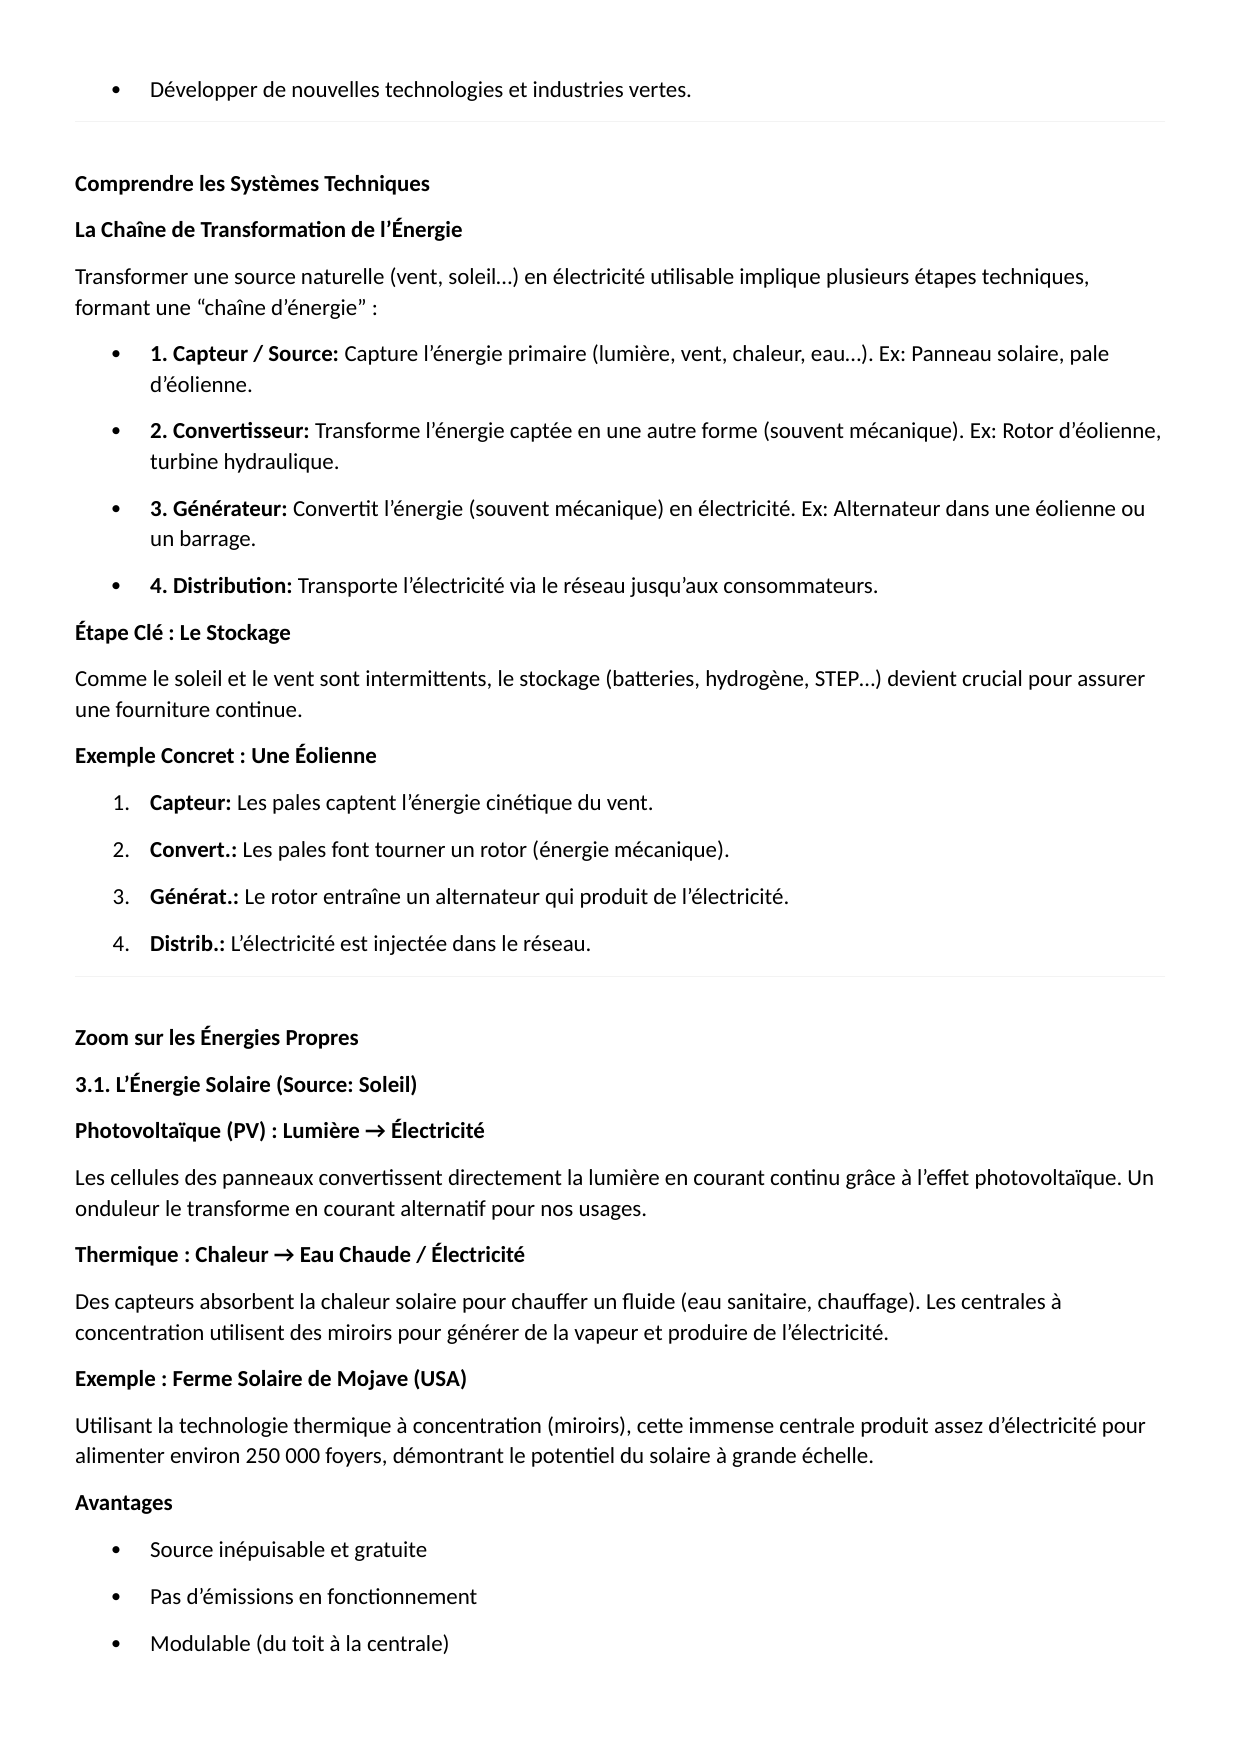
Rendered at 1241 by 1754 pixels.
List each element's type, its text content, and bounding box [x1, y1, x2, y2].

list Source inépuisable et gratuite [112, 1535, 1165, 1563]
text Étape Clé : Le Stockage [75, 618, 1165, 646]
text Exemple : Ferme Solaire de Mojave (USA) [75, 1364, 1165, 1393]
list 1. Capteur / Source: Capture l’énergie primaire (lumière, vent, chaleur, eau…). Ex: Panneau solaire, pale d’éolienne. [112, 339, 1165, 398]
list Convert.: Les pales font tourner un rotor (énergie mécanique). [112, 835, 1165, 863]
text Photovoltaïque (PV) : Lumière → Électricité [75, 1117, 1165, 1145]
list Pas d’émissions en fonctionnement [112, 1582, 1165, 1610]
list 2. Convertisseur: Transforme l’énergie captée en une autre forme (souvent mécanique). Ex: Rotor d’éolienne, turbine hydraulique. [112, 417, 1165, 475]
list Distrib.: L’électricité est injectée dans le réseau. [112, 929, 1165, 957]
list Générat.: Le rotor entraîne un alternateur qui produit de l’électricité. [112, 882, 1165, 910]
text Comme le soleil et le vent sont intermittents, le stockage (batteries, hydrogène, STEP…) devient crucial pour assurer une fourniture continue. [75, 664, 1165, 723]
list 4. Distribution: Transporte l’électricité via le réseau jusqu’aux consommateurs. [112, 571, 1165, 599]
text Des capteurs absorbent la chaleur solaire pour chauffer un fluide (eau sanitaire, chauffage). Les centrales à concentration utilisent des miroirs pour générer de la vapeur et produire de l’électricité. [75, 1287, 1165, 1346]
list Capteur: Les pales captent l’énergie cinétique du vent. [112, 788, 1165, 817]
list 3. Générateur: Convertit l’énergie (souvent mécanique) en électricité. Ex: Alternateur dans une éolienne ou un barrage. [112, 494, 1165, 552]
list Modulable (du toit à la centrale) [112, 1629, 1165, 1657]
text Les cellules des panneaux convertissent directement la lumière en courant continu grâce à l’effet photovoltaïque. Un onduleur le transforme en courant alternatif pour nos usages. [75, 1163, 1165, 1222]
text Zoom sur les Énergies Propres [75, 1023, 1165, 1051]
text La Chaîne de Transformation de l’Énergie [75, 216, 1165, 244]
text 3.1. L’Énergie Solaire (Source: Soleil) [75, 1070, 1165, 1098]
text Thermique : Chaleur → Eau Chaude / Électricité [75, 1241, 1165, 1269]
text Utilisant la technologie thermique à concentration (miroirs), cette immense centrale produit assez d’électricité pour alimenter environ 250 000 foyers, démontrant le potentiel du solaire à grande échelle. [75, 1411, 1165, 1470]
list Développer de nouvelles technologies et industries vertes. [112, 75, 1165, 103]
text Transformer une source naturelle (vent, soleil…) en électricité utilisable implique plusieurs étapes techniques, formant une “chaîne d’énergie” : [75, 262, 1165, 321]
text Comprendre les Systèmes Techniques [75, 169, 1165, 197]
text Avantages [75, 1488, 1165, 1517]
text Exemple Concret : Une Éolienne [75, 742, 1165, 770]
